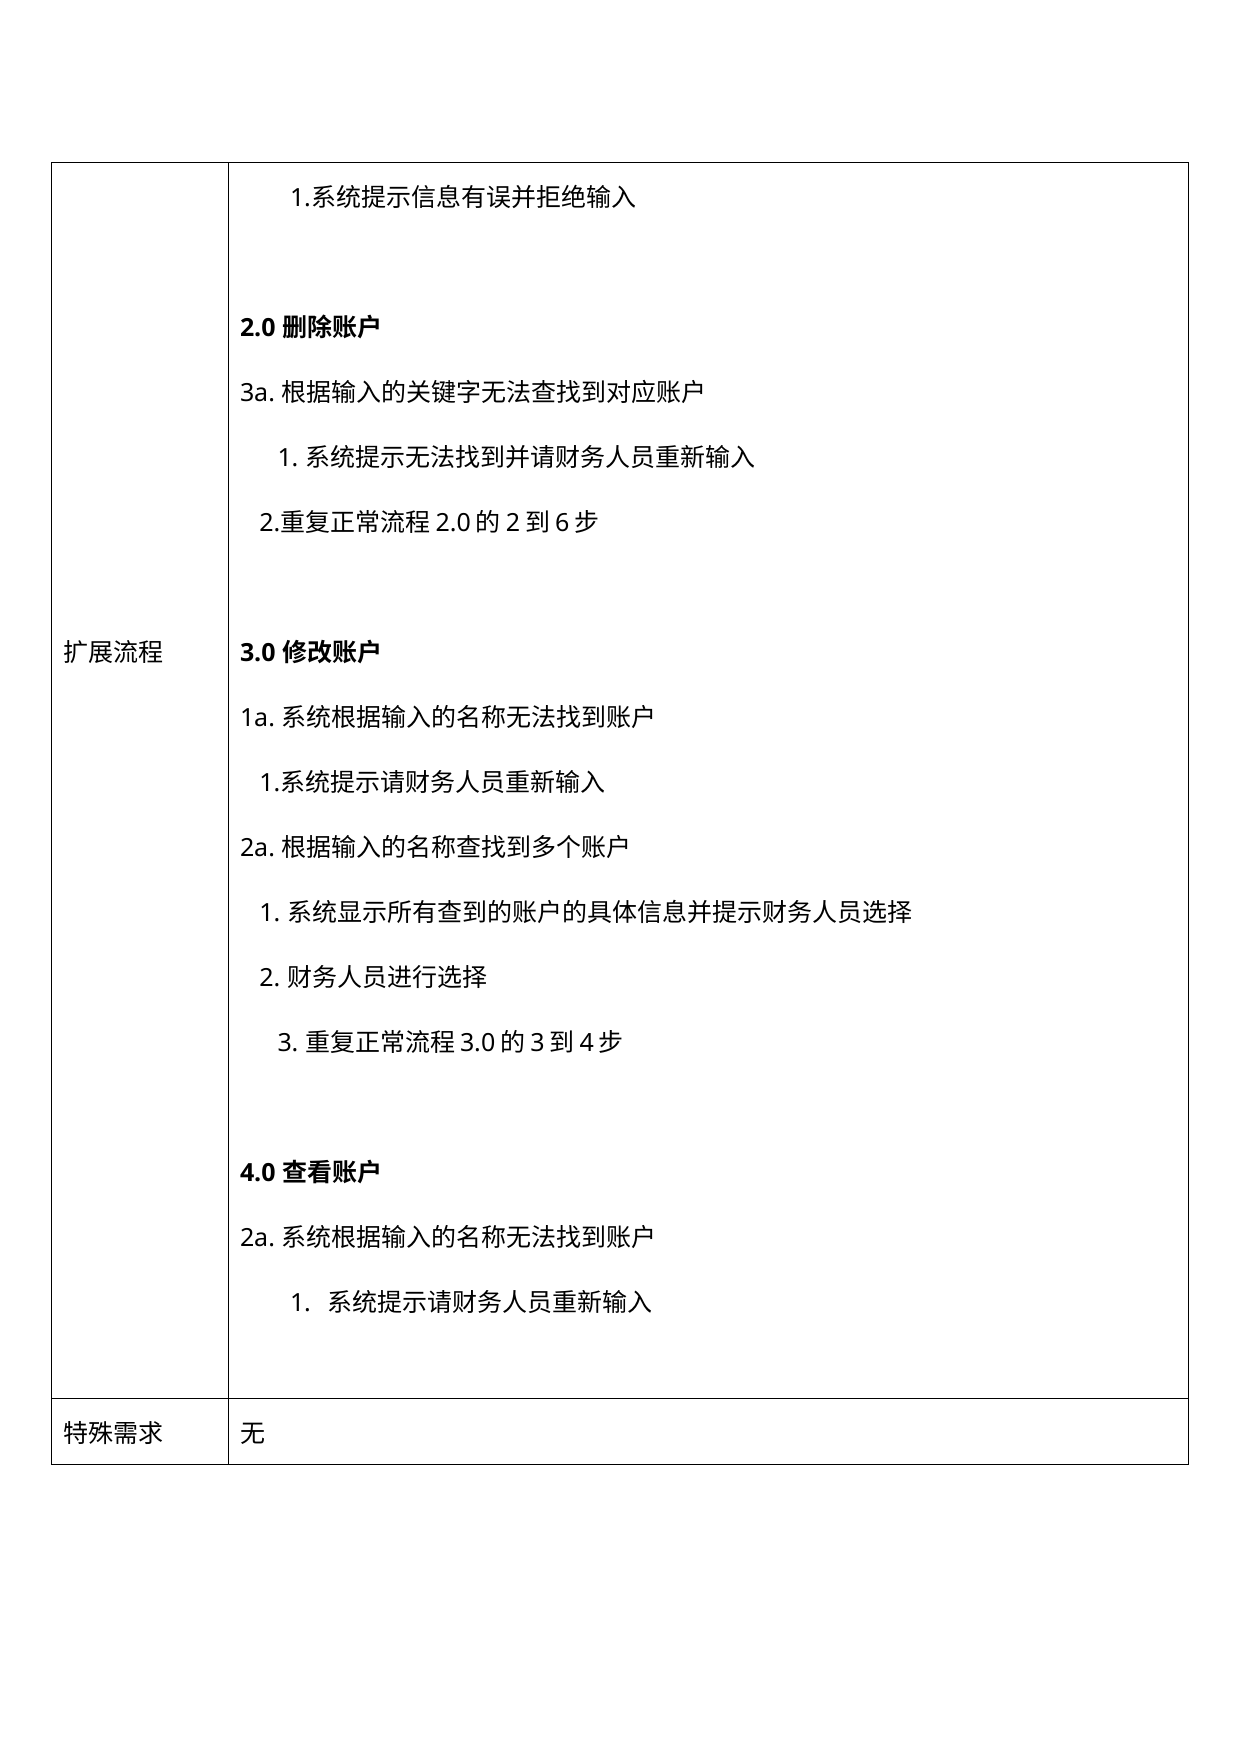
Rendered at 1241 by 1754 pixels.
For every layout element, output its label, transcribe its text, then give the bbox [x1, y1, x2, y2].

table_cell 扩展流程 [52, 163, 228, 1398]
table_cell 无 [229, 1399, 1188, 1464]
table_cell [229, 163, 1188, 1398]
table_cell 特殊需求 [52, 1399, 228, 1464]
